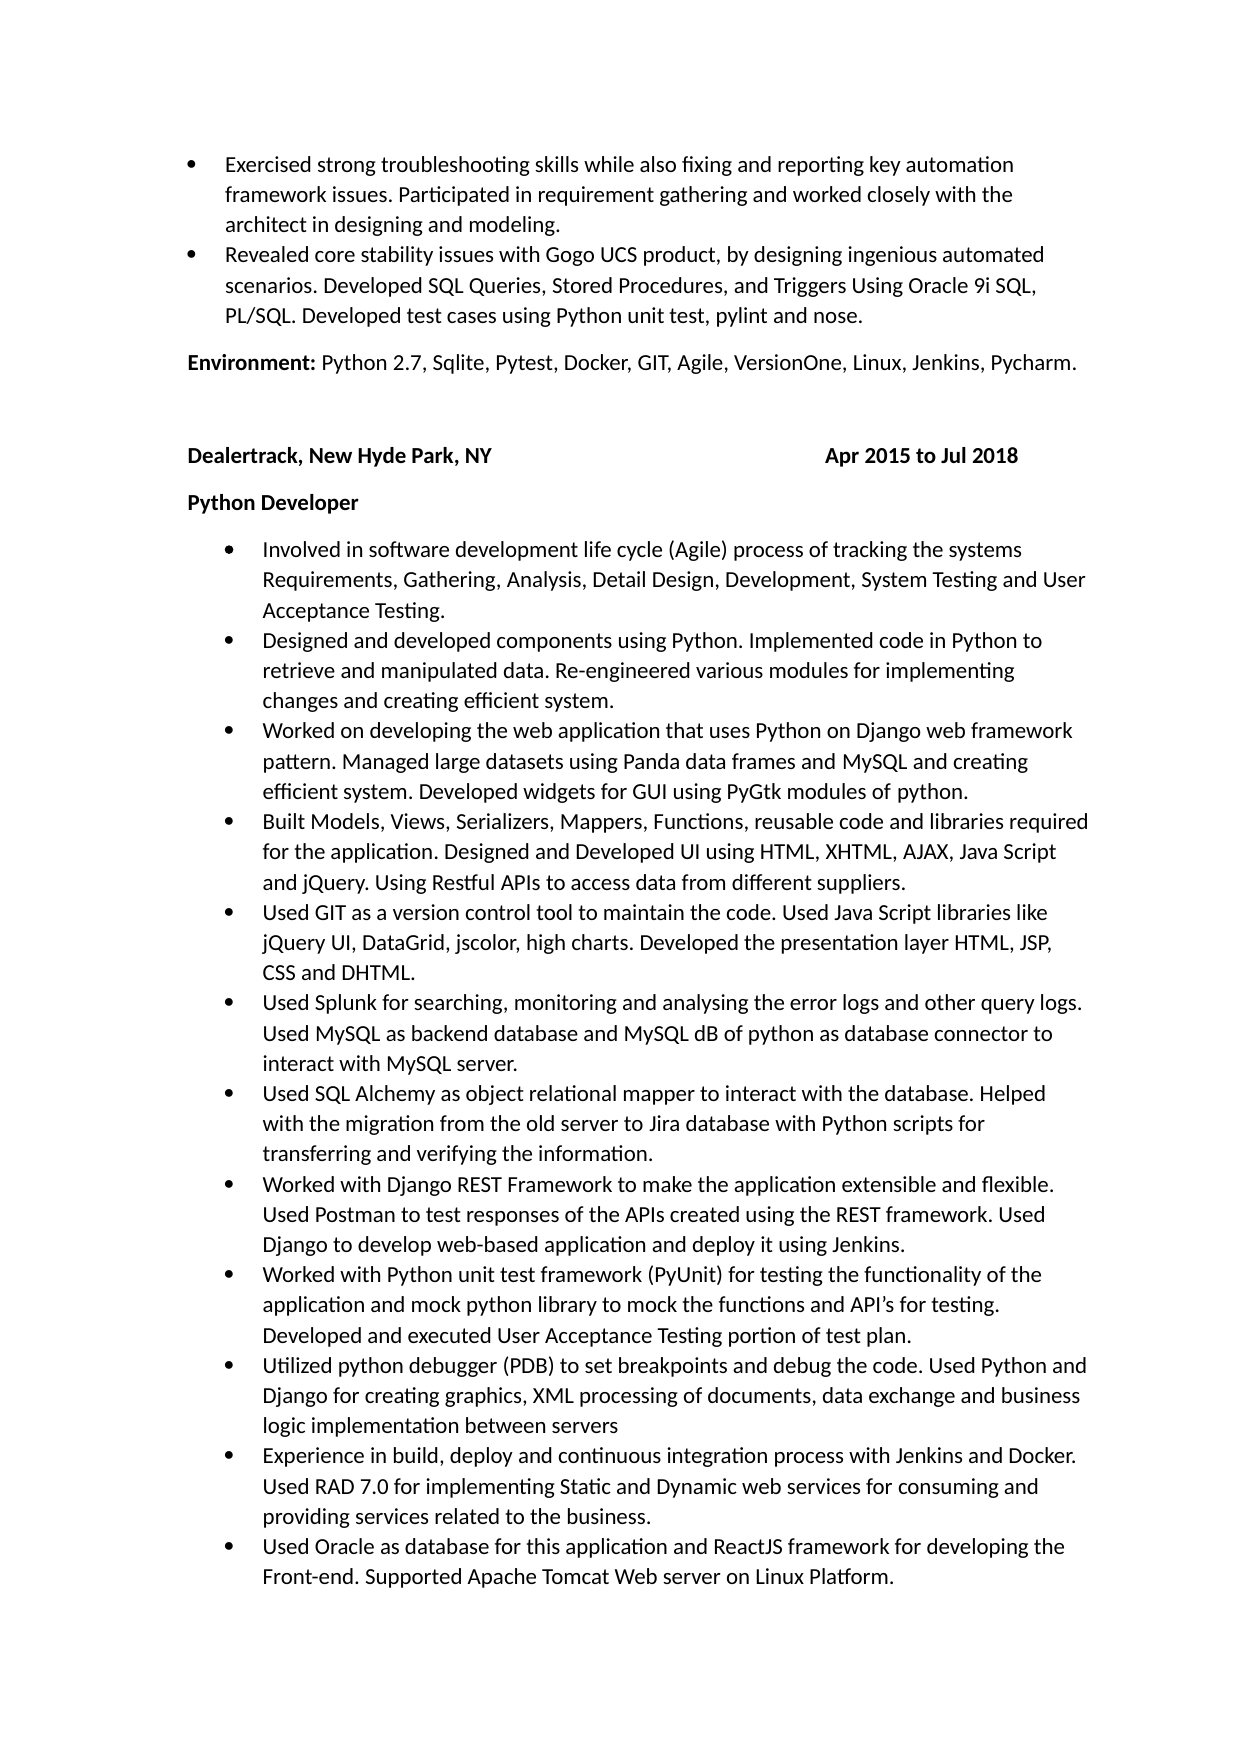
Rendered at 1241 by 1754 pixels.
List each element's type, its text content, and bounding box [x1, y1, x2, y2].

list Revealed core stability issues with Gogo UCS product, by designing ingenious automated scenarios. Developed SQL Queries, Stored Procedures, and Triggers Using Oracle 9i SQL, PL/SQL. Developed test cases using Python unit test, pylint and nose. [187, 241, 1090, 329]
list Worked with Django REST Framework to make the application extensible and flexible. Used Postman to test responses of the APIs created using the REST framework. Used Django to develop web-based application and deploy it using Jenkins. [225, 1170, 1090, 1258]
list Designed and developed components using Python. Implemented code in Python to retrieve and manipulated data. Re-engineered various modules for implementing changes and creating efficient system. [225, 626, 1090, 714]
list Exercised strong troubleshooting skills while also fixing and reporting key automation framework issues. Participated in requirement gathering and worked closely with the architect in designing and modeling. [187, 150, 1090, 238]
list Used GIT as a version control tool to maintain the code. Used Java Script libraries like jQuery UI, DataGrid, jscolor, high charts. Developed the presentation layer HTML, JSP, CSS and DHTML. [225, 898, 1090, 986]
text Dealertrack, New Hyde Park, NY Apr 2015 to Jul 2018 [187, 442, 1090, 470]
list Worked with Python unit test framework (PyUnit) for testing the functionality of the application and mock python library to mock the functions and API’s for testing. Developed and executed User Acceptance Testing portion of test plan. [225, 1260, 1090, 1349]
list Used SQL Alchemy as object relational mapper to interact with the database. Helped with the migration from the old server to Jira database with Python scripts for transferring and verifying the information. [225, 1079, 1090, 1168]
text Python Developer [187, 488, 1090, 517]
list Used Oracle as database for this application and ReactJS framework for developing the Front-end. Supported Apache Tomcat Web server on Linux Platform. [225, 1532, 1090, 1591]
list Used Splunk for searching, monitoring and analysing the error logs and other query logs. Used MySQL as backend database and MySQL dB of python as database connector to interact with MySQL server. [225, 988, 1090, 1077]
list Utilized python debugger (PDB) to set breakpoints and debug the code. Used Python and Django for creating graphics, XML processing of documents, data exchange and business logic implementation between servers [225, 1351, 1090, 1439]
list Experience in build, deploy and continuous integration process with Jenkins and Docker. Used RAD 7.0 for implementing Static and Dynamic web services for consuming and providing services related to the business. [225, 1442, 1090, 1530]
list Built Models, Views, Serializers, Mappers, Functions, reusable code and libraries required for the application. Designed and Developed UI using HTML, XHTML, AJAX, Java Script and jQuery. Using Restful APIs to access data from different suppliers. [225, 807, 1090, 896]
list Worked on developing the web application that uses Python on Django web framework pattern. Managed large datasets using Panda data frames and MySQL and creating efficient system. Developed widgets for GUI using PyGtk modules of python. [225, 717, 1090, 805]
list Involved in software development life cycle (Agile) process of tracking the systems Requirements, Gathering, Analysis, Detail Design, Development, System Testing and User Acceptance Testing. [225, 535, 1090, 624]
text Environment: Python 2.7, Sqlite, Pytest, Docker, GIT, Agile, VersionOne, Linux, Jenkins, Pycharm. [187, 348, 1090, 376]
